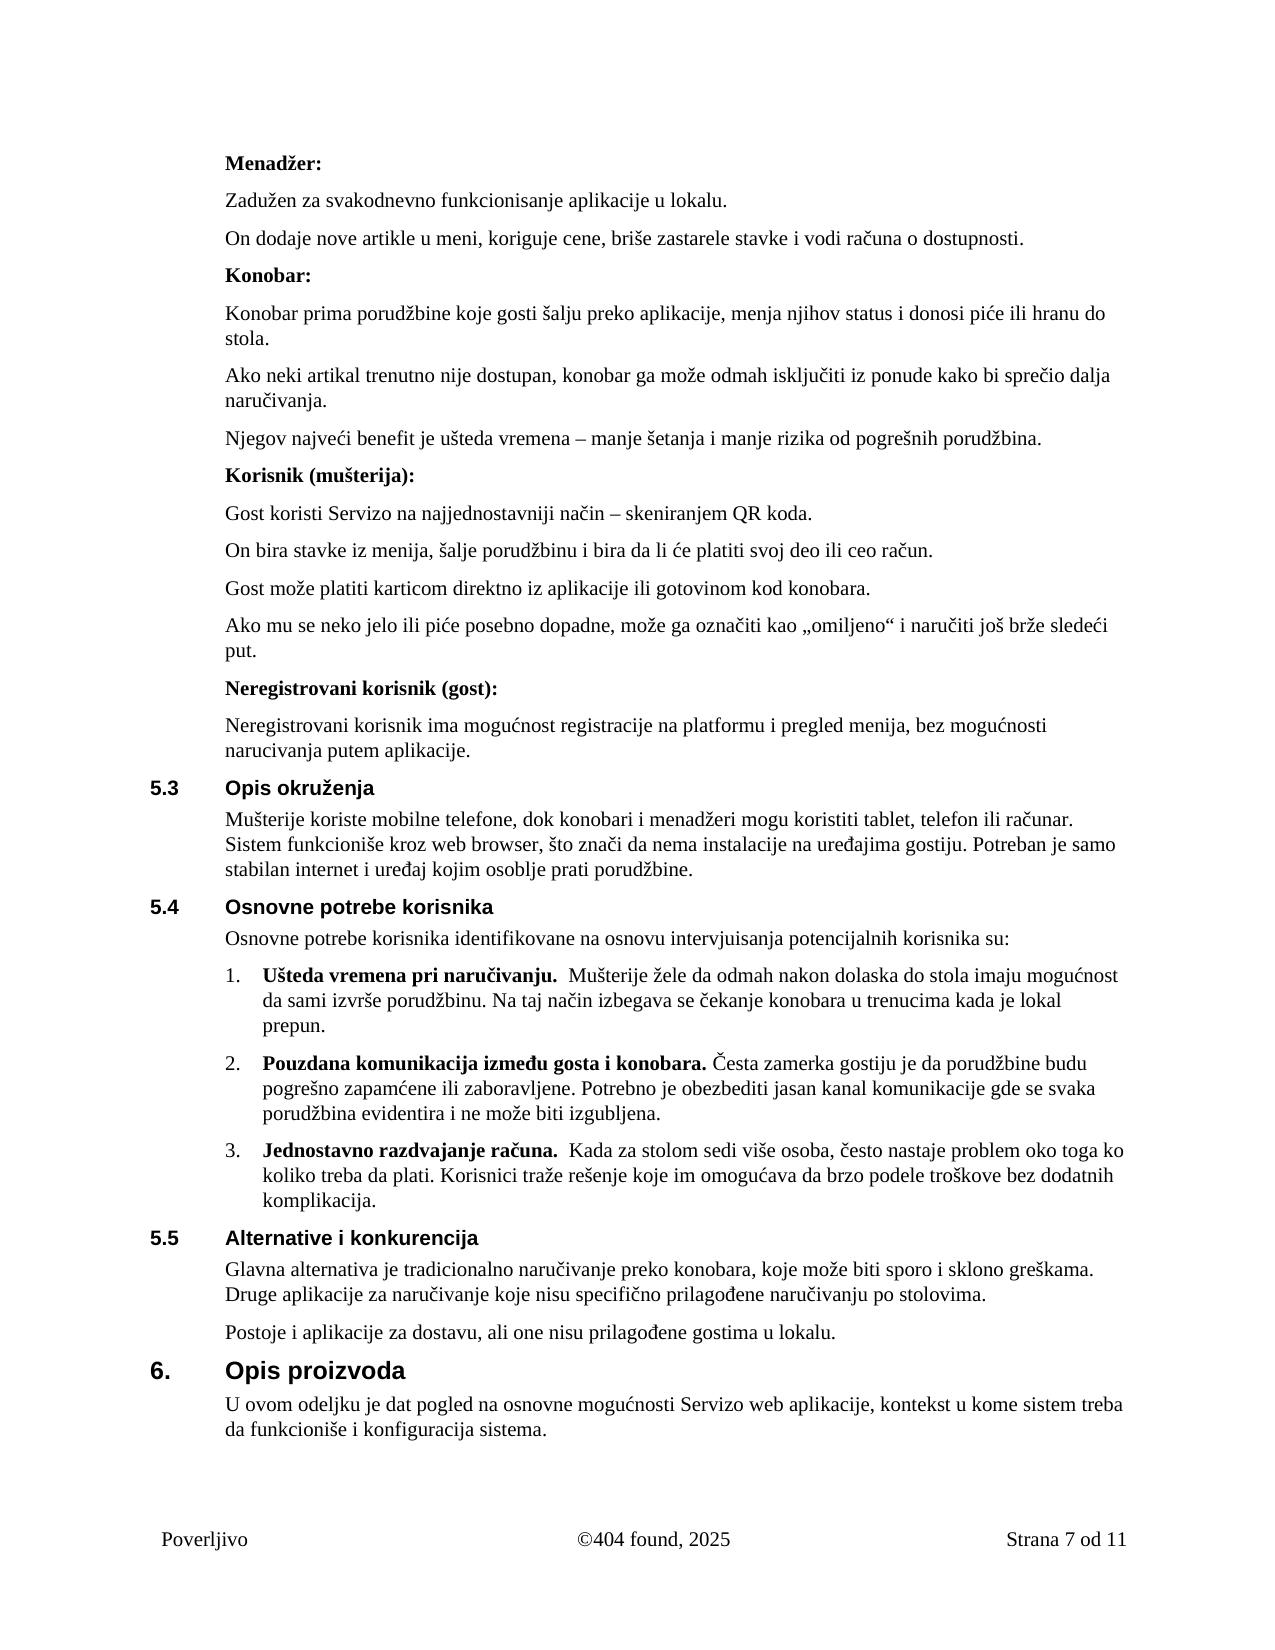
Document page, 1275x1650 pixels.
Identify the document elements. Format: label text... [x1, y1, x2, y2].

text Ako neki artikal trenutno nije dostupan, konobar ga može odmah isključiti iz ponude kako bi sprečio dalja naručivanja. [225, 362, 1125, 412]
text On dodaje nove artikle u meni, koriguje cene, briše zastarele stavke i vodi računa o dostupnosti. [225, 225, 1125, 250]
list Pouzdana komunikacija između gosta i konobara. Česta zamerka gostiju je da porudžbine budu pogrešno zapamćene ili zaboravljene. Potrebno je obezbediti jasan kanal komunikacije gde se svaka porudžbina evidentira i ne može biti izgubljena. [225, 1050, 1125, 1125]
subtitle Opis okruženja [150, 775, 1125, 800]
text On bira stavke iz menija, šalje porudžbinu i bira da li će platiti svoj deo ili ceo račun. [225, 537, 1125, 562]
text Postoje i aplikacije za dostavu, ali one nisu prilagođene gostima u lokalu. [225, 1319, 1125, 1344]
list Jednostavno razdvajanje računa. Kada za stolom sedi više osoba, često nastaje problem oko toga ko koliko treba da plati. Korisnici traže rešenje koje im omogućava da brzo podele troškove bez dodatnih komplikacija. [225, 1137, 1125, 1212]
text Konobar prima porudžbine koje gosti šalju preko aplikacije, menja njihov status i donosi piće ili hranu do stola. [225, 300, 1125, 350]
subtitle Alternative i konkurencija [150, 1225, 1125, 1250]
text Ako mu se neko jelo ili piće posebno dopadne, može ga označiti kao „omiljeno“ i naručiti još brže sledeći put. [225, 612, 1125, 662]
text Glavna alternativa je tradicionalno naručivanje preko konobara, koje može biti sporo i sklono greškama. Druge aplikacije za naručivanje koje nisu specifično prilagođene naručivanju po stolovima. [225, 1256, 1125, 1306]
text U ovom odeljku je dat pogled na osnovne mogućnosti Servizo web aplikacije, kontekst u kome sistem treba da funkcioniše i konfiguracija sistema. [225, 1391, 1125, 1441]
text Zadužen za svakodnevno funkcionisanje aplikacije u lokalu. [225, 187, 1125, 212]
subtitle Opis proizvoda [150, 1356, 1125, 1385]
text Menadžer: [225, 150, 1125, 175]
subtitle Osnovne potrebe korisnika [150, 894, 1125, 919]
text Gost može platiti karticom direktno iz aplikacije ili gotovinom kod konobara. [225, 575, 1125, 600]
text Korisnik (mušterija): [225, 462, 1125, 487]
text Njegov najveći benefit je ušteda vremena – manje šetanja i manje rizika od pogrešnih porudžbina. [225, 425, 1125, 450]
text Neregistrovani korisnik (gost): [225, 675, 1125, 700]
text Mušterije koriste mobilne telefone, dok konobari i menadžeri mogu koristiti tablet, telefon ili računar. Sistem funkcioniše kroz web browser, što znači da nema instalacije na uređajima gostiju. Potreban je samo stabilan internet i uređaj kojim osoblje prati porudžbine. [225, 806, 1125, 881]
text Osnovne potrebe korisnika identifikovane na osnovu intervjuisanja potencijalnih korisnika su: [225, 925, 1125, 950]
text Konobar: [225, 262, 1125, 287]
text Gost koristi Servizo na najjednostavniji način – skeniranjem QR koda. [225, 500, 1125, 525]
text Neregistrovani korisnik ima mogućnost registracije na platformu i pregled menija, bez mogućnosti narucivanja putem aplikacije. [225, 712, 1125, 762]
list Ušteda vremena pri naručivanju. Mušterije žele da odmah nakon dolaska do stola imaju mogućnost da sami izvrše porudžbinu. Na taj način izbegava se čekanje konobara u trenucima kada je lokal prepun. [225, 962, 1125, 1037]
